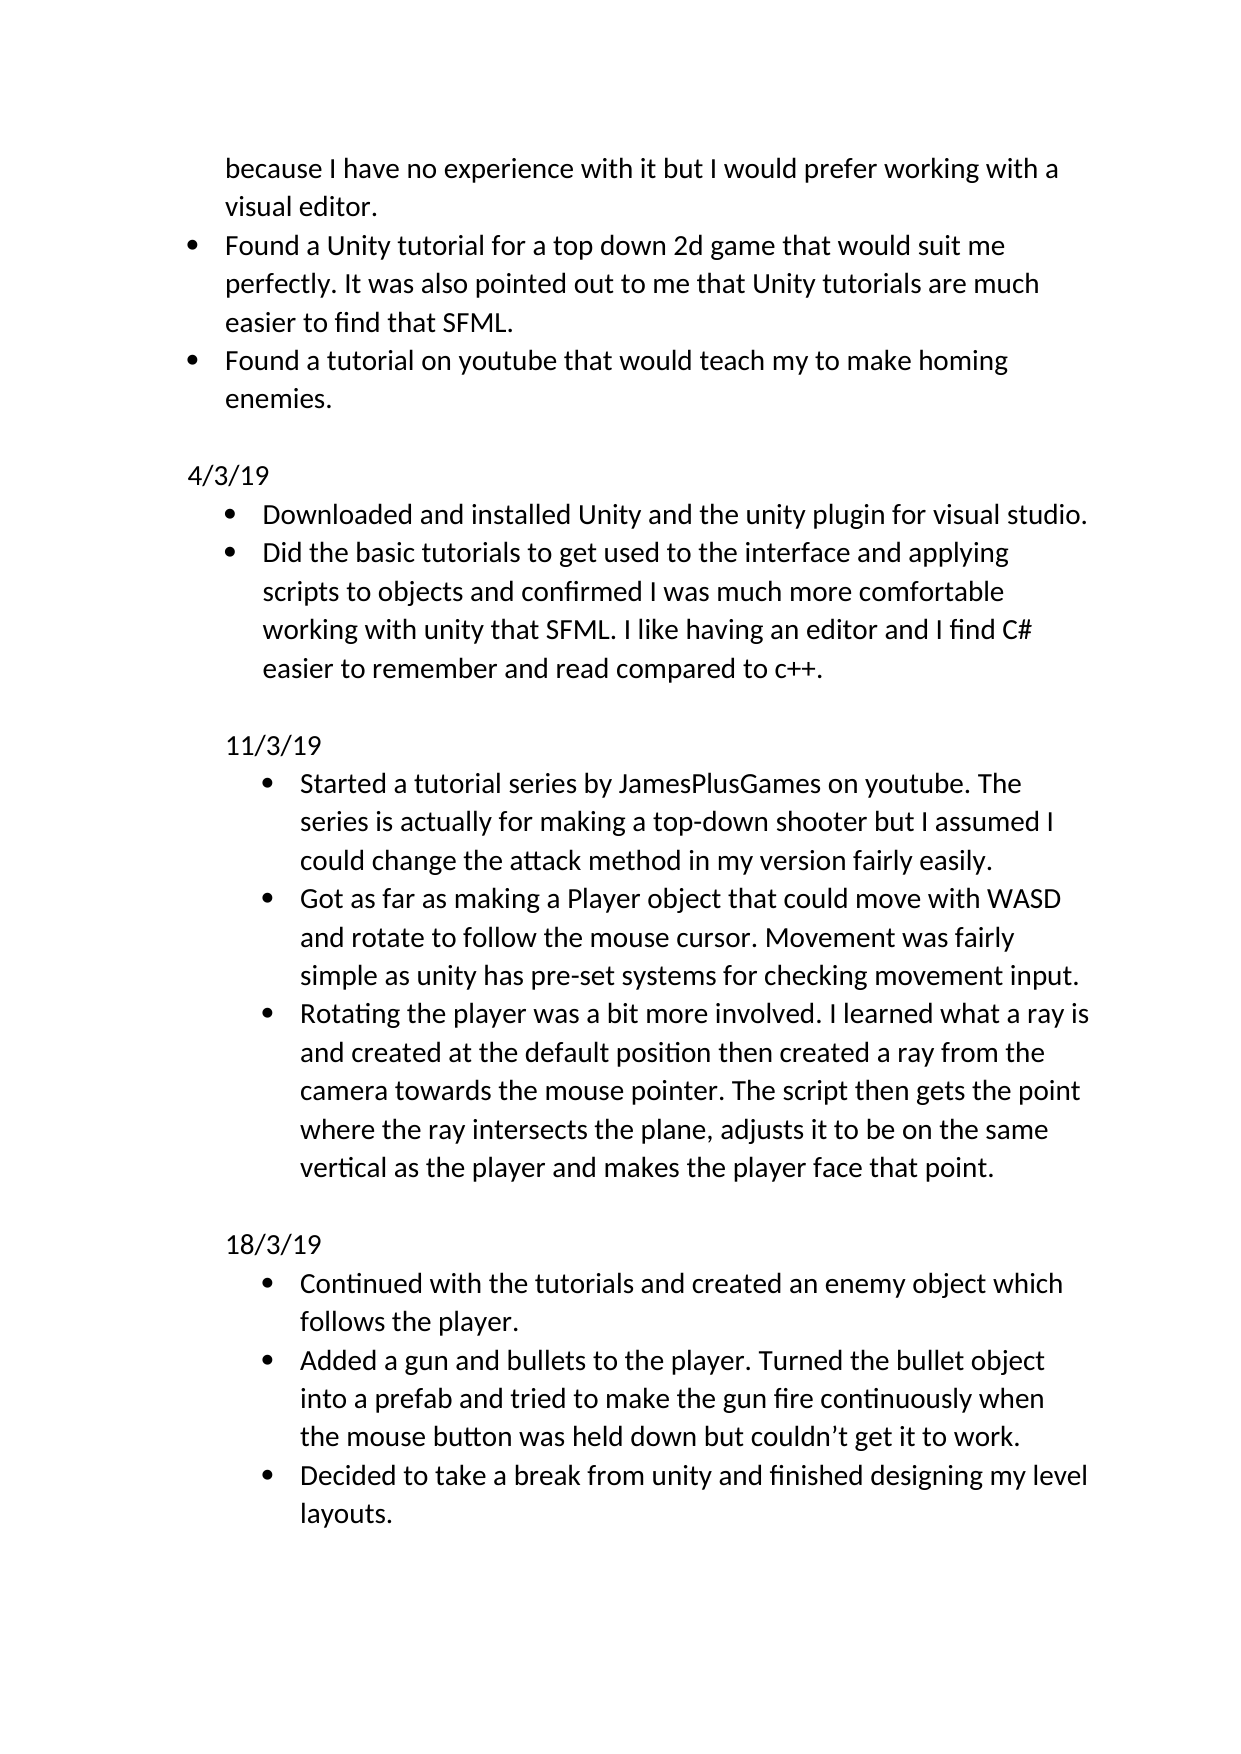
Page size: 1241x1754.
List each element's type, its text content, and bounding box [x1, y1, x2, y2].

list Started a tutorial series by JamesPlusGames on youtube. The series is actually for making a top-down shooter but I assumed I could change the attack method in my version fairly easily. [262, 765, 1090, 877]
list Continued with the tutorials and created an enemy object which follows the player. [262, 1265, 1090, 1339]
list Found a Unity tutorial for a top down 2d game that would suit me perfectly. It was also pointed out to me that Unity tutorials are much easier to find that SFML. [187, 227, 1090, 339]
list 4/3/19 [187, 457, 1090, 493]
list Did the basic tutorials to get used to the interface and applying scripts to objects and confirmed I was much more comfortable working with unity that SFML. I like having an editor and I find C# easier to remember and read compared to c++. [225, 534, 1090, 685]
list Added a gun and bullets to the player. Turned the bullet object into a prefab and tried to make the gun fire continuously when the mouse button was held down but couldn’t get it to work. [262, 1342, 1090, 1454]
list 11/3/19 [225, 727, 1090, 762]
list 18/3/19 [225, 1226, 1090, 1262]
list Decided to take a break from unity and finished designing my level layouts. [262, 1457, 1090, 1531]
list Found a tutorial on youtube that would teach my to make homing enemies. [187, 342, 1090, 416]
list Downloaded and installed Unity and the unity plugin for visual studio. [225, 496, 1090, 532]
list Rotating the player was a bit more involved. I learned what a ray is and created at the default position then created a ray from the camera towards the mouse pointer. The script then gets the point where the ray intersects the plane, adjusts it to be on the same vertical as the player and makes the player face that point. [262, 996, 1090, 1185]
list Got as far as making a Player object that could move with WASD and rotate to follow the mouse cursor. Movement was fairly simple as unity has pre-set systems for checking movement input. [262, 880, 1090, 993]
